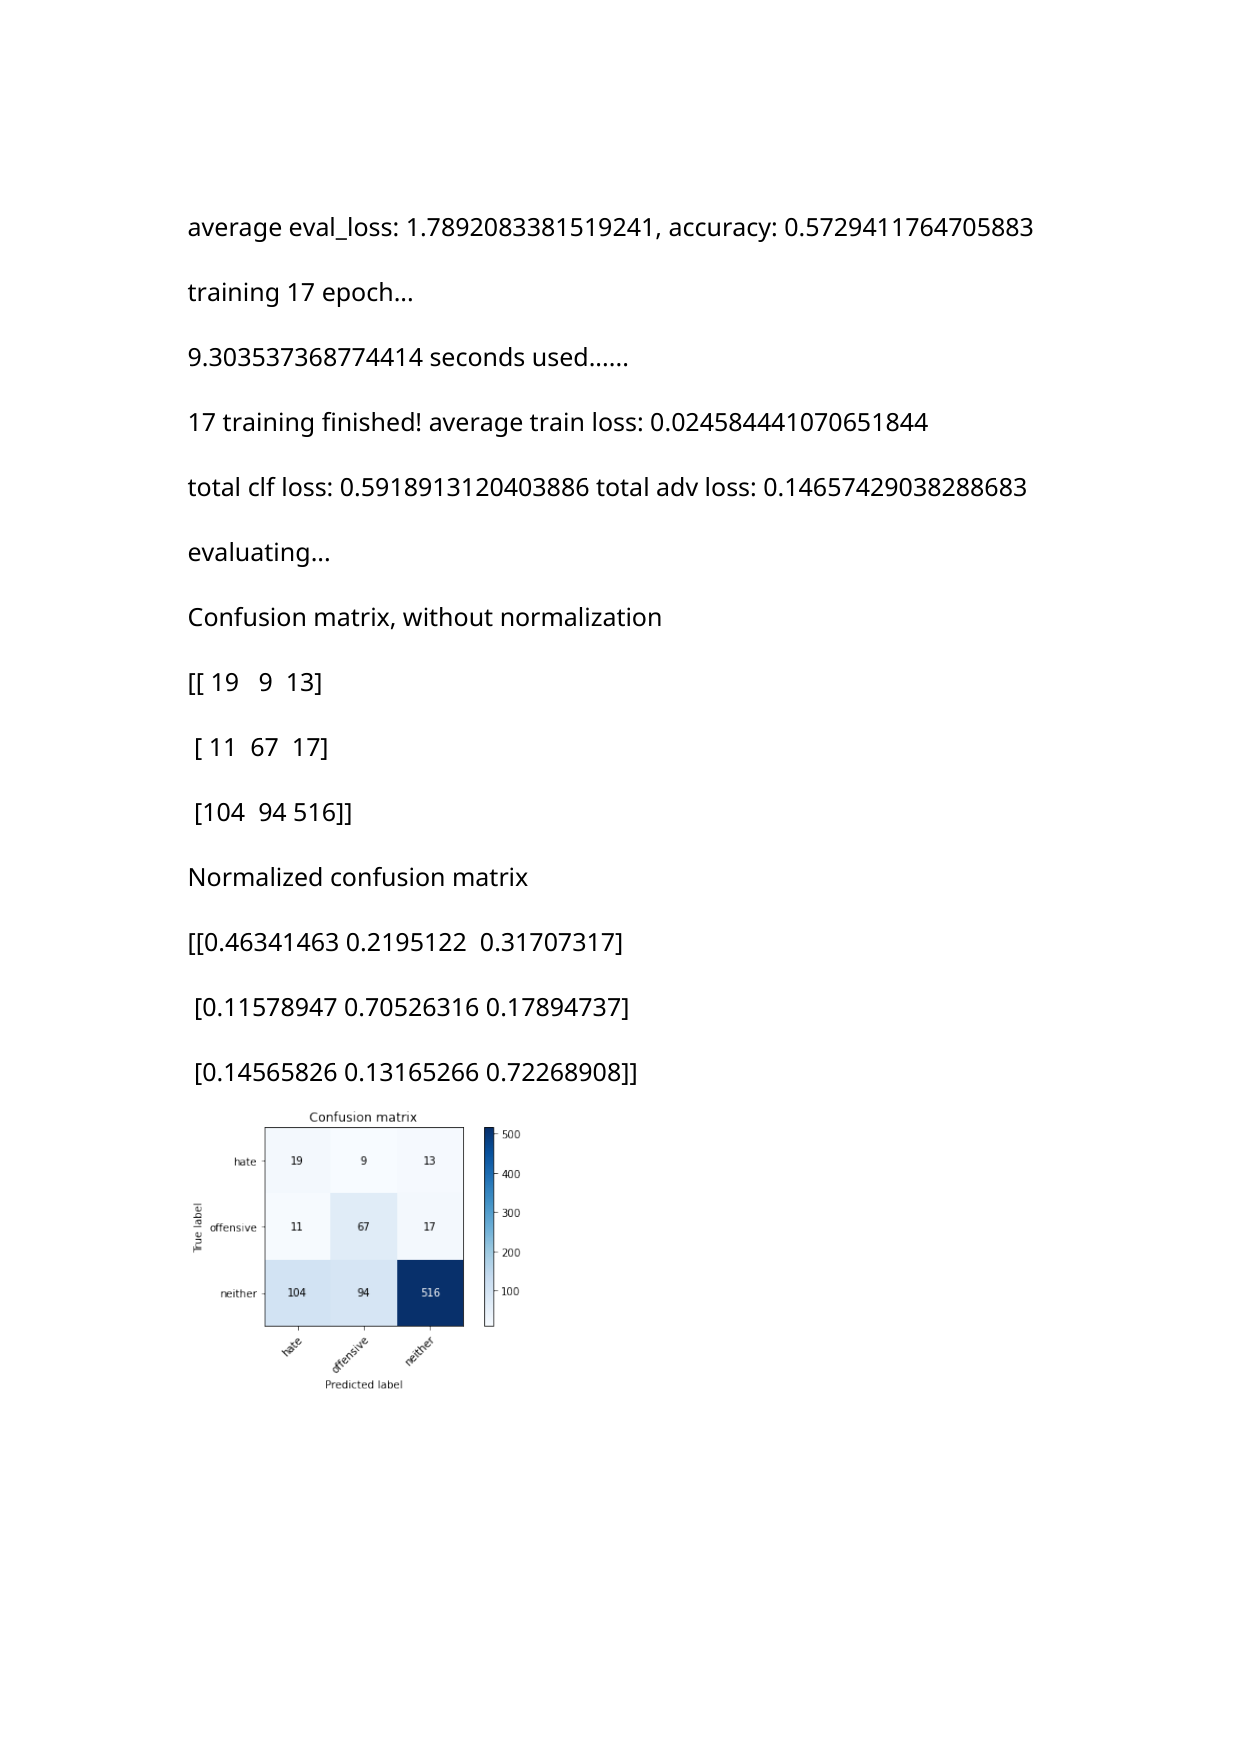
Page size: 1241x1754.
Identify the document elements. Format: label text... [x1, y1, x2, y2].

text 9.303537368774414 seconds used...... [187, 324, 1053, 389]
text Normalized confusion matrix [187, 844, 1053, 909]
text [[ 19 9 13] [187, 649, 1053, 714]
text [0.14565826 0.13165266 0.72268908]] [187, 1039, 1053, 1104]
text 17 training finished! average train loss: 0.024584441070651844 [187, 389, 1053, 454]
text training 17 epoch... [187, 259, 1053, 324]
text [[0.46341463 0.2195122 0.31707317] [187, 909, 1053, 974]
text [ 11 67 17] [187, 714, 1053, 779]
text average eval_loss: 1.7892083381519241, accuracy: 0.5729411764705883 [187, 194, 1053, 259]
text evaluating... [187, 519, 1053, 584]
text [104 94 516]] [187, 779, 1053, 844]
text [0.11578947 0.70526316 0.17894737] [187, 974, 1053, 1039]
text Confusion matrix, without normalization [187, 584, 1053, 649]
picture [187, 1104, 528, 1397]
text total clf loss: 0.5918913120403886 total adv loss: 0.14657429038288683 [187, 454, 1053, 519]
